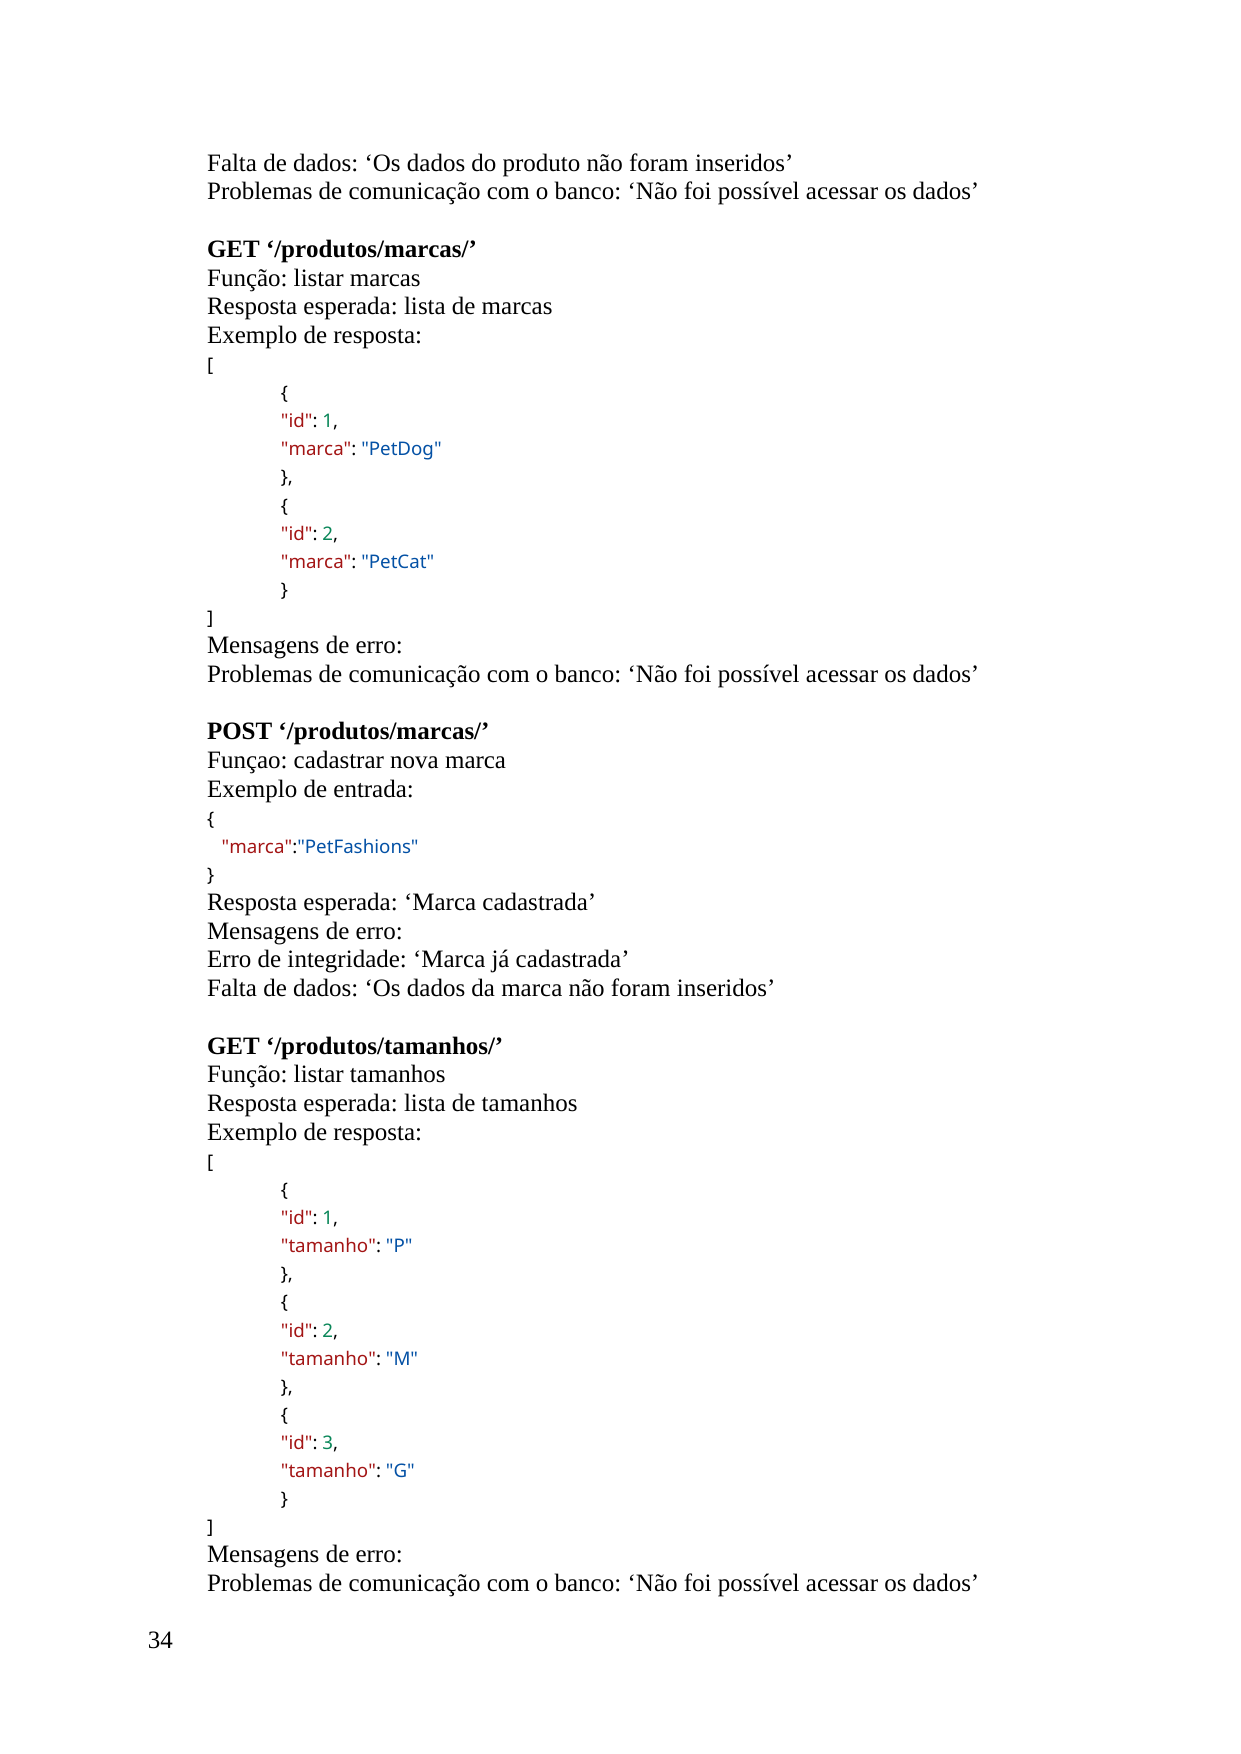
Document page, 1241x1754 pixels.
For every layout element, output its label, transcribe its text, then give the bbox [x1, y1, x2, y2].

text Problemas de comunicação com o banco: ‘Não foi possível acessar os dados’ [148, 659, 1092, 688]
text } [221, 574, 1092, 602]
text "tamanho": "M" [221, 1343, 1092, 1371]
text "id": 1, [221, 1202, 1092, 1230]
text Resposta esperada: ‘Marca cadastrada’ [148, 887, 1092, 916]
text }, [221, 1258, 1092, 1286]
text Resposta esperada: lista de tamanhos [148, 1088, 1092, 1117]
text ] [148, 1511, 1092, 1539]
text Função: listar tamanhos [148, 1059, 1092, 1088]
text "marca": "PetCat" [221, 546, 1092, 574]
text Mensagens de erro: [148, 916, 1092, 944]
text GET ‘/produtos/marcas/’ [148, 234, 1092, 263]
text Exemplo de resposta: [148, 1117, 1092, 1146]
text ] [148, 602, 1092, 630]
text }, [221, 461, 1092, 489]
text { [221, 1174, 1092, 1202]
text { [221, 377, 1092, 405]
text "marca": "PetDog" [221, 433, 1092, 461]
text Funçao: cadastrar nova marca [148, 745, 1092, 774]
text { [221, 1399, 1092, 1427]
text "id": 3, [221, 1427, 1092, 1455]
text Exemplo de resposta: [148, 320, 1092, 349]
text { [148, 803, 1092, 831]
text POST ‘/produtos/marcas/’ [148, 716, 1092, 745]
text [ [148, 349, 1092, 377]
text { [221, 1286, 1092, 1314]
text "id": 2, [221, 1314, 1092, 1343]
text }, [221, 1371, 1092, 1399]
text "marca":"PetFashions" [148, 831, 1092, 859]
text } [221, 1483, 1092, 1511]
text "tamanho": "P" [221, 1230, 1092, 1258]
text "tamanho": "G" [221, 1455, 1092, 1483]
text Mensagens de erro: [148, 630, 1092, 659]
text Função: listar marcas [148, 263, 1092, 291]
text Erro de integridade: ‘Marca já cadastrada’ [148, 944, 1092, 973]
text Exemplo de entrada: [148, 774, 1092, 803]
text [ [148, 1146, 1092, 1174]
text GET ‘/produtos/tamanhos/’ [148, 1031, 1092, 1059]
text Falta de dados: ‘Os dados da marca não foram inseridos’ [148, 973, 1092, 1002]
text "id": 1, [221, 405, 1092, 433]
text Resposta esperada: lista de marcas [148, 291, 1092, 320]
text Falta de dados: ‘Os dados do produto não foram inseridos’ [148, 148, 1092, 176]
text Problemas de comunicação com o banco: ‘Não foi possível acessar os dados’ [148, 1568, 1092, 1597]
text "id": 2, [221, 518, 1092, 546]
text } [148, 859, 1092, 887]
text Problemas de comunicação com o banco: ‘Não foi possível acessar os dados’ [148, 176, 1092, 205]
text Mensagens de erro: [148, 1539, 1092, 1568]
text { [221, 489, 1092, 518]
